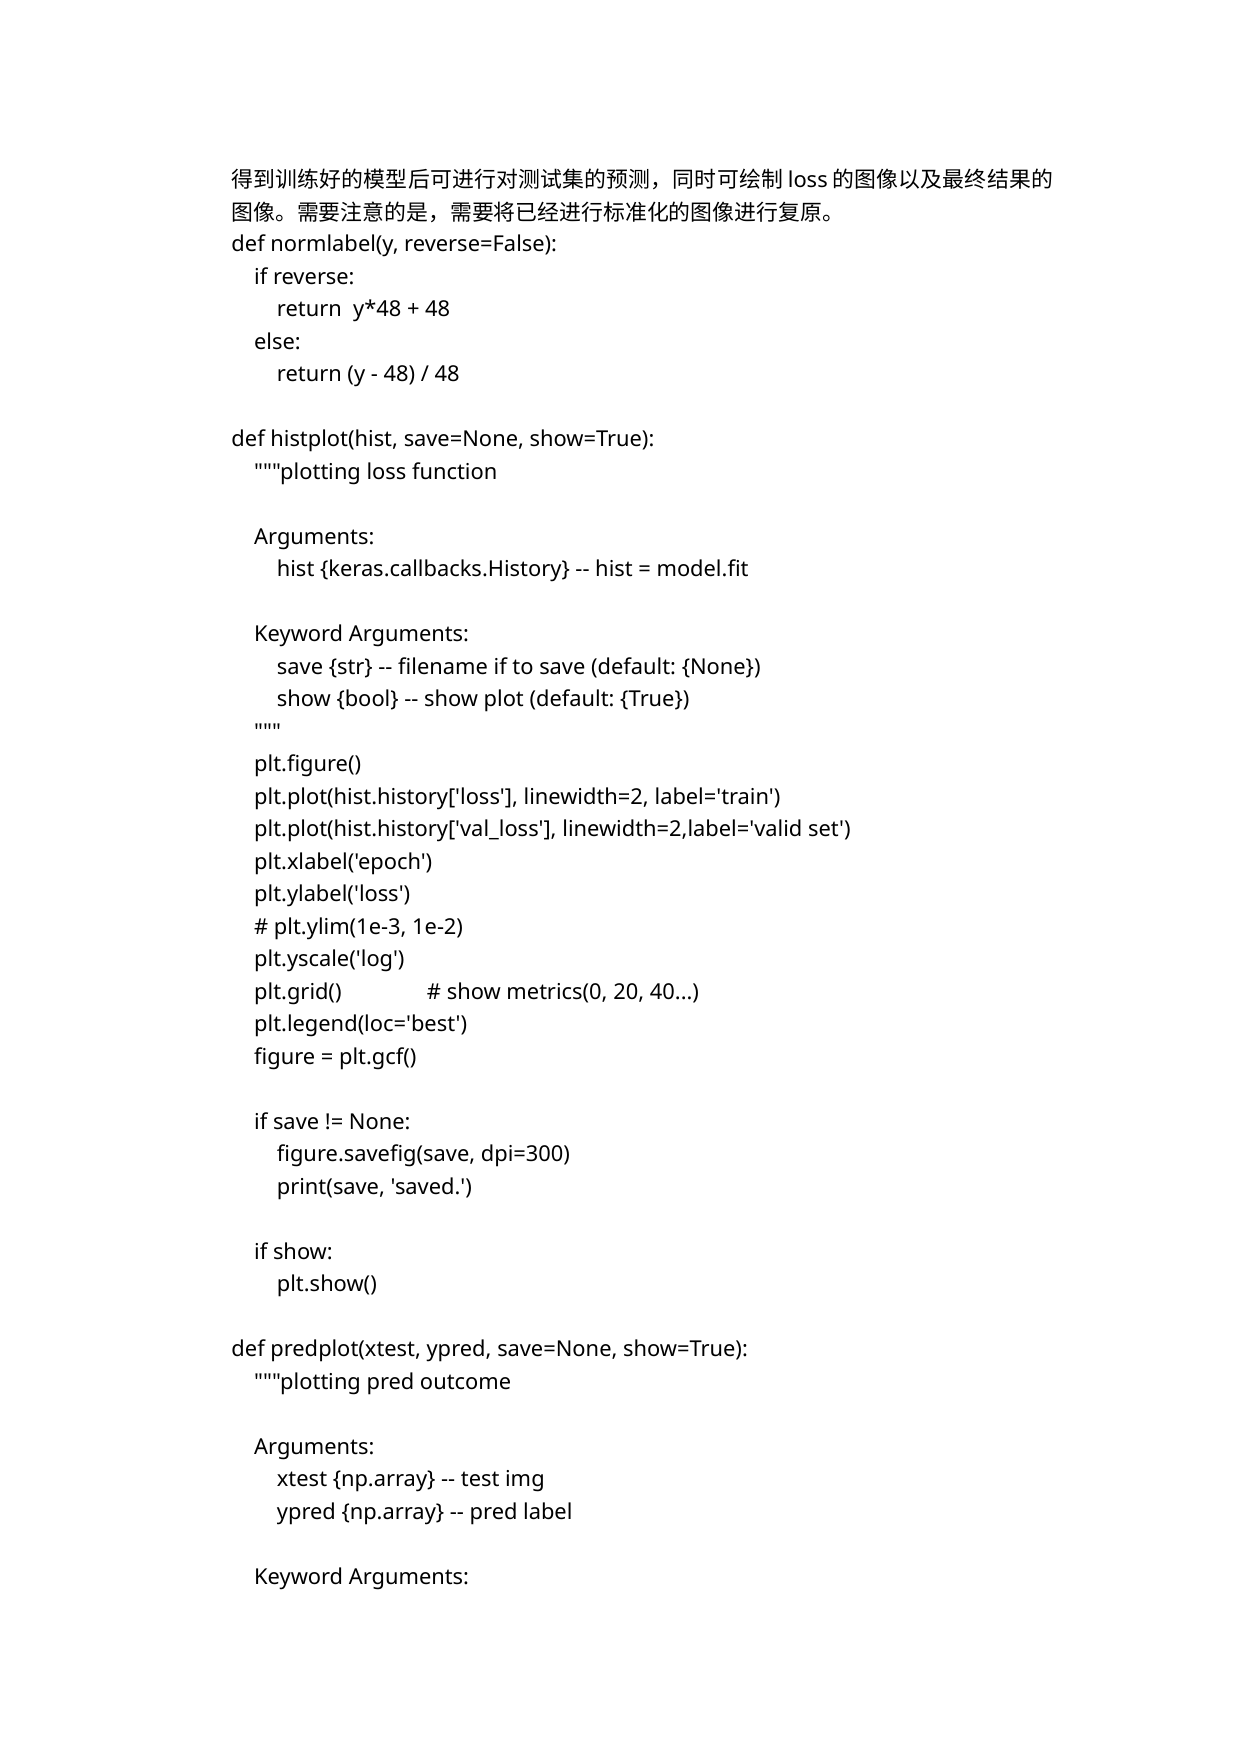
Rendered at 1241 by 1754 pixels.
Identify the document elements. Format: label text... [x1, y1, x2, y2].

text Keyword Arguments: [231, 617, 1053, 649]
text """plotting pred outcome [231, 1364, 1053, 1397]
text if reverse: [231, 259, 1053, 292]
text plt.show() [231, 1267, 1053, 1299]
text figure.savefig(save, dpi=300) [231, 1137, 1053, 1169]
text return y*48 + 48 [231, 292, 1053, 324]
text if save != None: [231, 1104, 1053, 1137]
text plt.ylabel('loss') [231, 877, 1053, 909]
text def histplot(hist, save=None, show=True): [231, 422, 1053, 454]
text plt.plot(hist.history['val_loss'], linewidth=2,label='valid set') [231, 812, 1053, 844]
text """ [231, 714, 1053, 747]
text """plotting loss function [231, 454, 1053, 487]
text plt.yscale('log') [231, 942, 1053, 974]
text # plt.ylim(1e-3, 1e-2) [231, 909, 1053, 942]
text return (y - 48) / 48 [231, 357, 1053, 389]
text Arguments: [231, 1429, 1053, 1462]
text 得到训练好的模型后可进行对测试集的预测，同时可绘制loss的图像以及最终结果的图像。需要注意的是，需要将已经进行标准化的图像进行复原。 [231, 162, 1053, 227]
text plt.xlabel('epoch') [231, 844, 1053, 877]
text plt.grid() # show metrics(0, 20, 40...) [231, 974, 1053, 1007]
text figure = plt.gcf() [231, 1039, 1053, 1072]
text else: [231, 324, 1053, 357]
text Arguments: [231, 519, 1053, 552]
text ypred {np.array} -- pred label [231, 1494, 1053, 1527]
text def predplot(xtest, ypred, save=None, show=True): [231, 1332, 1053, 1364]
text save {str} -- filename if to save (default: {None}) [231, 649, 1053, 682]
text print(save, 'saved.') [231, 1169, 1053, 1202]
text plt.figure() [231, 747, 1053, 779]
text xtest {np.array} -- test img [231, 1462, 1053, 1494]
text show {bool} -- show plot (default: {True}) [231, 682, 1053, 714]
text if show: [231, 1234, 1053, 1267]
text Keyword Arguments: [231, 1559, 1053, 1592]
text hist {keras.callbacks.History} -- hist = model.fit [231, 552, 1053, 584]
text plt.legend(loc='best') [231, 1007, 1053, 1039]
text def normlabel(y, reverse=False): [231, 227, 1053, 259]
text plt.plot(hist.history['loss'], linewidth=2, label='train') [231, 779, 1053, 812]
